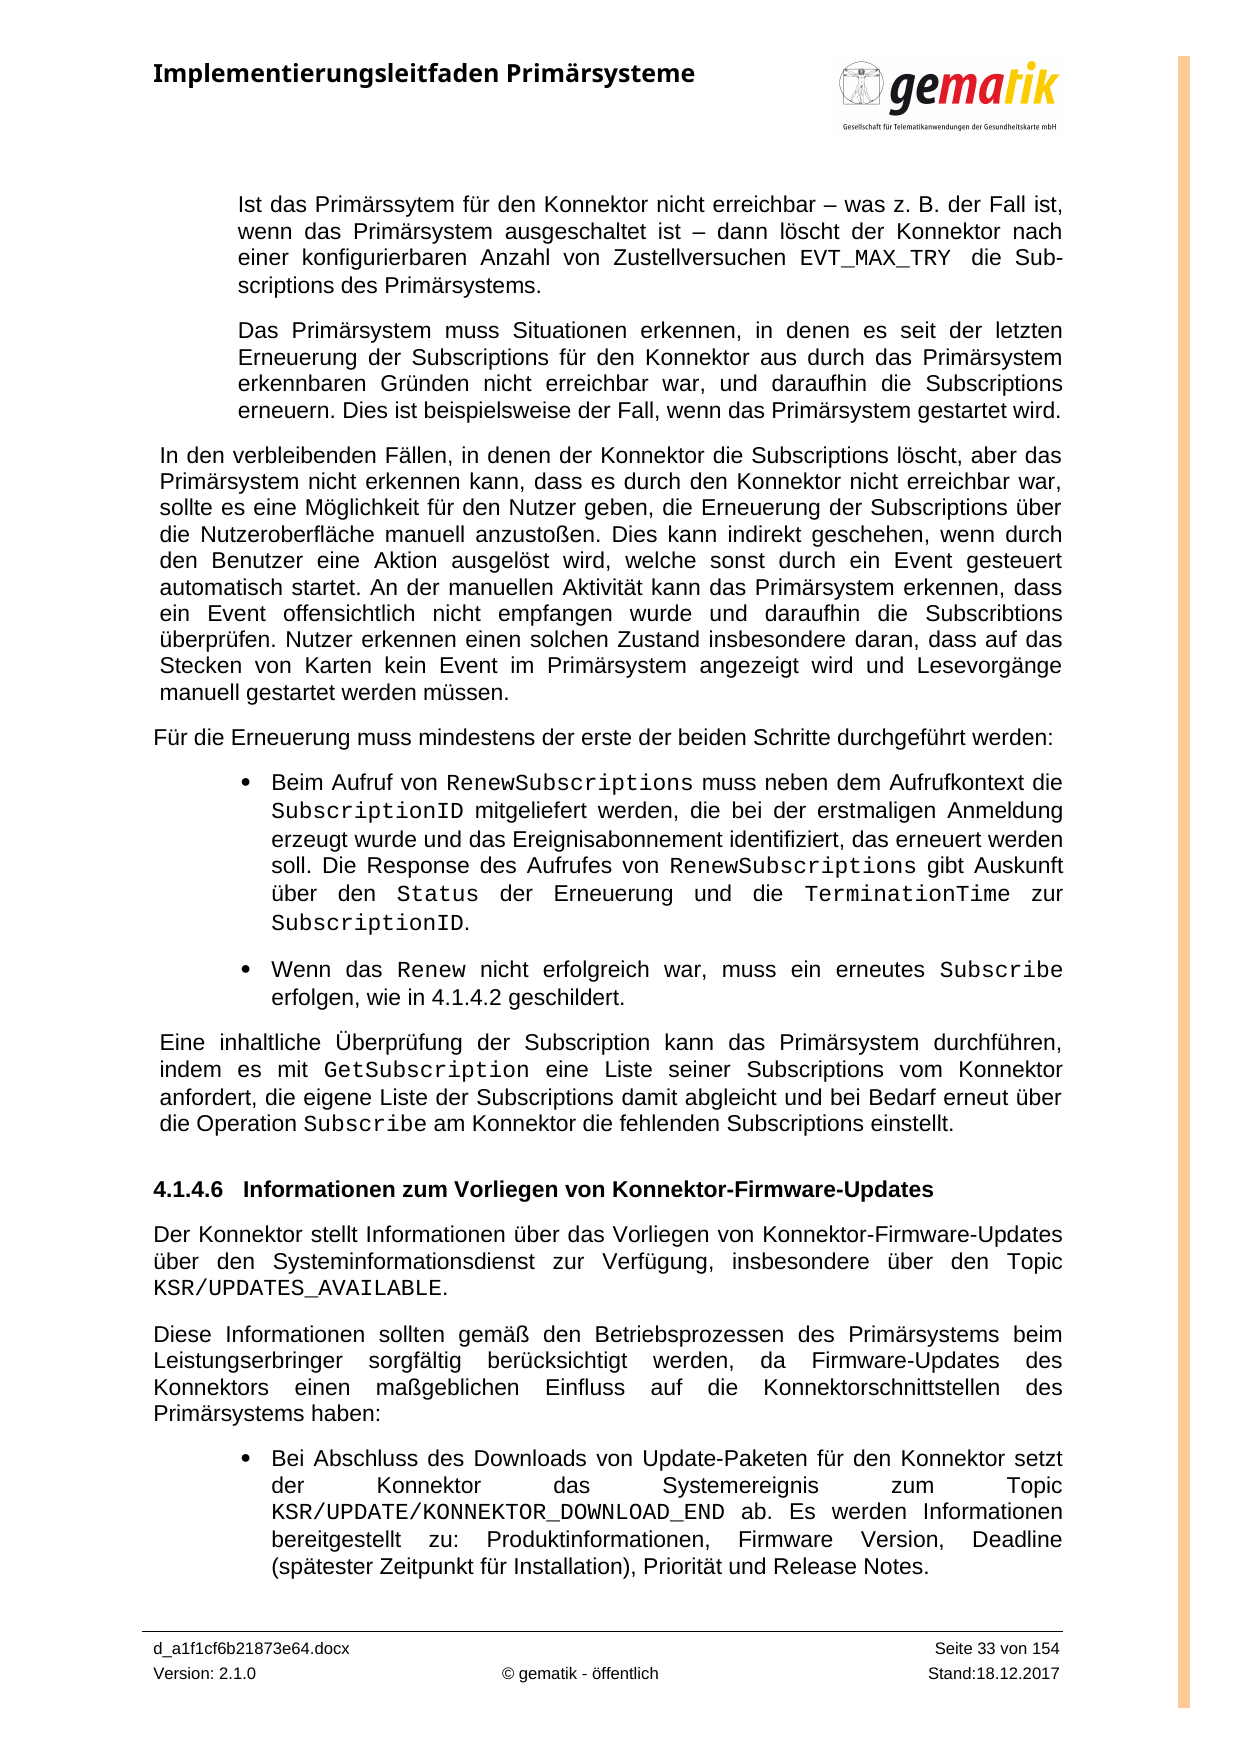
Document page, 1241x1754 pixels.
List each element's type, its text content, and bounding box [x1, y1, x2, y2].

text In den verbleibenden Fällen, in denen der Konnektor die Subscriptions löscht, aber das Primärsystem nicht erkennen kann, dass es durch den Konnektor nicht erreichbar war, sollte es eine Möglichkeit für den Nutzer geben, die Erneuerung der Subscriptions über die Nutzeroberfläche manuell anzustoßen. Dies kann indirekt geschehen, wenn durch den Benutzer eine Aktion ausgelöst wird, welche sonst durch ein Event gesteuert automatisch startet. An der manuellen Aktivität kann das Primärsystem erkennen, dass ein Event offensichtlich nicht empfangen wurde und daraufhin die Subscribtions überprüfen. Nutzer erkennen einen solchen Zustand insbesondere daran, dass auf das Stecken von Karten kein Event im Primärsystem angezeigt wird und Lesevorgänge manuell gestartet werden müssen. [159, 442, 1063, 705]
subtitle Informationen zum Vorliegen von Konnektor-Firmware-Updates [153, 1176, 1063, 1202]
text Das Primärsystem muss Situationen erkennen, in denen es seit der letzten Erneuerung der Subscriptions für den Konnektor aus durch das Primärsystem erkennbaren Gründen nicht erreichbar war, und daraufhin die Subscriptions erneuern. Dies ist beispielsweise der Fall, wenn das Primärsystem gestartet wird. [238, 317, 1063, 423]
picture [830, 56, 1062, 140]
list Bei Abschluss des Downloads von Update-Paketen für den Konnektor setzt der Konnektor das Systemereignis zum Topic KSR/UPDATE/KONNEKTOR_DOWNLOAD_END ab. Es werden Informationen bereitgestellt zu: Produktinformationen, Firmware Version, Deadline (spätester Zeitpunkt für Installation), Priorität und Release Notes. [242, 1445, 1063, 1579]
text Eine inhaltliche Überprüfung der Subscription kann das Primärsystem durchführen, indem es mit GetSubscription eine Liste seiner Subscriptions vom Konnektor anfordert, die eigene Liste der Subscriptions damit abgleicht und bei Bedarf erneut über die Operation Subscribe am Konnektor die fehlenden Subscriptions einstellt. [159, 1029, 1063, 1139]
text Der Konnektor stellt Informationen über das Vorliegen von Konnektor-Firmware-Updates über den Systeminformationsdienst zur Verfügung, insbesondere über den Topic KSR/UPDATES_AVAILABLE. [153, 1221, 1063, 1302]
text Diese Informationen sollten gemäß den Betriebsprozessen des Primärsystems beim Leistungserbringer sorgfältig berücksichtigt werden, da Firmware-Updates des Konnektors einen maßgeblichen Einfluss auf die Konnektorschnittstellen des Primärsystems haben: [153, 1321, 1063, 1426]
list Wenn das Renew nicht erfolgreich war, muss ein erneutes Subscribe erfolgen, wie in 4.1.4.2 geschildert. [242, 956, 1063, 1011]
list Beim Aufruf von RenewSubscriptions muss neben dem Aufrufkontext die SubscriptionID mitgeliefert werden, die bei der erstmaligen Anmeldung erzeugt wurde und das Ereignisabonnement identifiziert, das erneuert werden soll. Die Response des Aufrufes von RenewSubscriptions gibt Auskunft über den Status der Erneuerung und die TerminationTime zur SubscriptionID. [242, 769, 1063, 937]
text Für die Erneuerung muss mindestens der erste der beiden Schritte durchgeführt werden: [153, 724, 1063, 750]
text Ist das Primärssytem für den Konnektor nicht erreichbar – was z. B. der Fall ist, wenn das Primärsystem ausgeschaltet ist – dann löscht der Konnektor nach einer konfigurierbaren Anzahl von Zustellversuchen EVT_MAX_TRY die Subscriptions des Primärsystems. [238, 191, 1063, 299]
